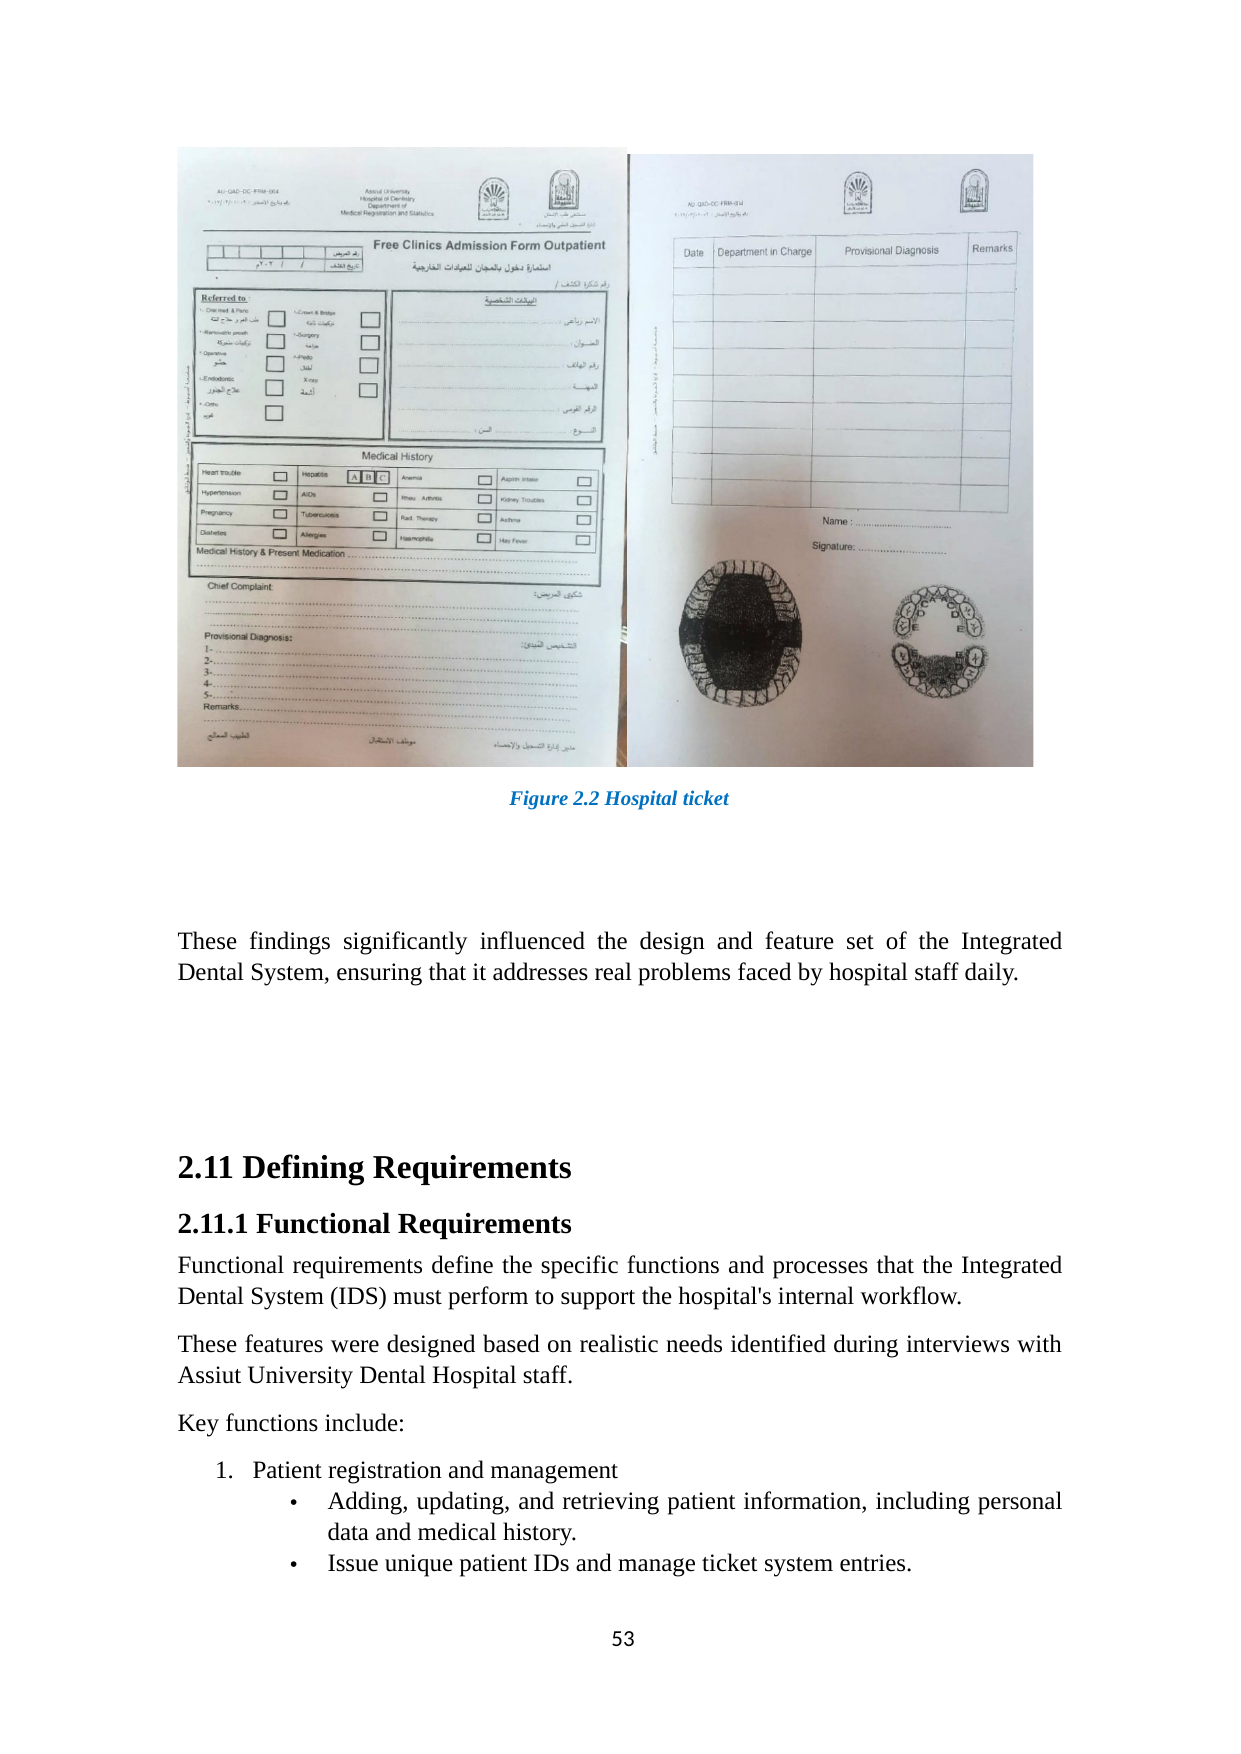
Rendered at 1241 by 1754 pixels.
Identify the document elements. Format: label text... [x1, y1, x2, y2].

picture [177, 147, 1034, 767]
list Adding, updating, and retrieving patient information, including personal data and medical history. [290, 1486, 1063, 1546]
subtitle 2.11.1 Functional Requirements [177, 1206, 1063, 1239]
subtitle 2.11 Defining Requirements [177, 1148, 1063, 1186]
list Issue unique patient IDs and manage ticket system entries. [290, 1548, 1063, 1577]
text Functional requirements define the specific functions and processes that the Integrated Dental System (IDS) must perform to support the hospital's internal workflow. [177, 1250, 1063, 1310]
text Figure 2.2 Hospital ticket [177, 786, 1063, 809]
text These findings significantly influenced the design and feature set of the Integrated Dental System, ensuring that it addresses real problems faced by hospital staff daily. [177, 926, 1063, 986]
text Key functions include: [177, 1408, 1063, 1436]
text These features were designed based on realistic needs identified during interviews with Assiut University Dental Hospital staff. [177, 1329, 1063, 1389]
list Patient registration and management [215, 1455, 1063, 1484]
